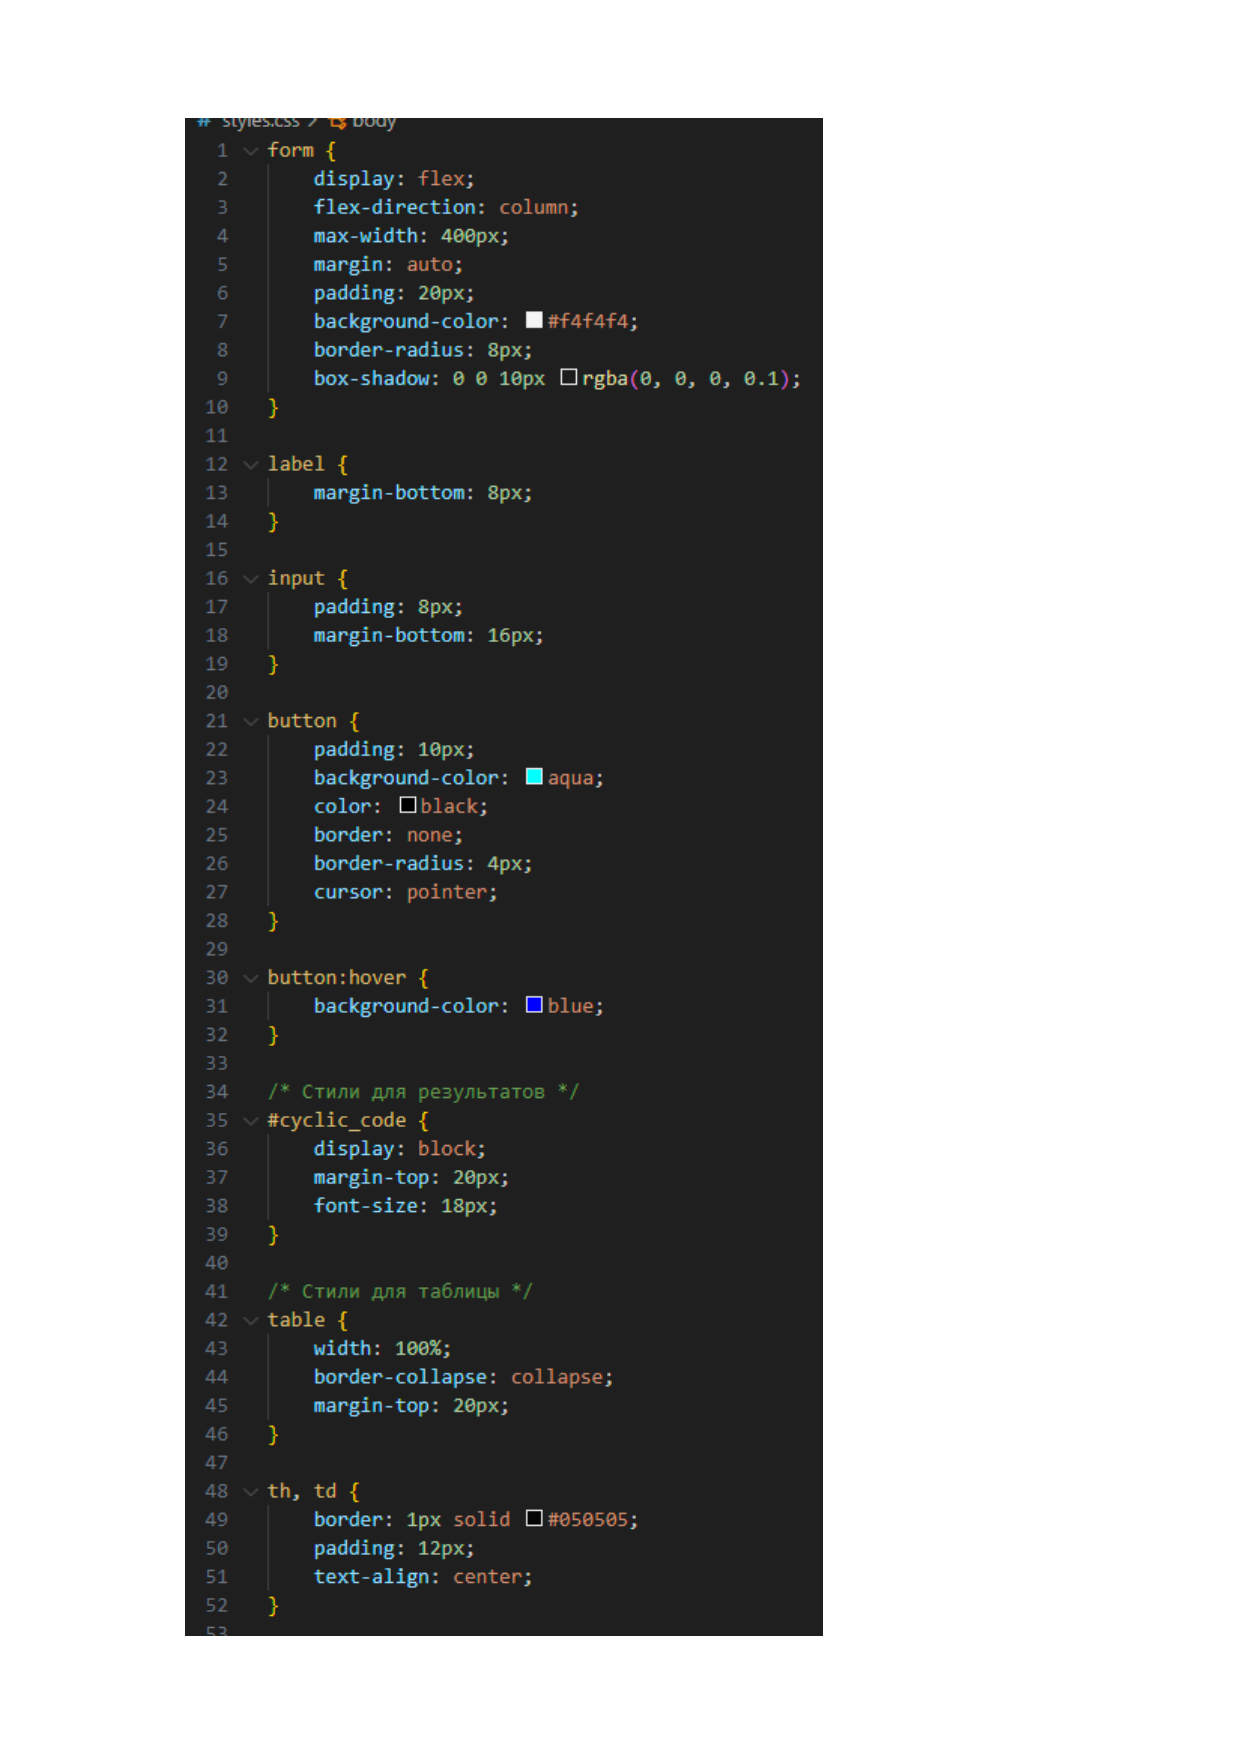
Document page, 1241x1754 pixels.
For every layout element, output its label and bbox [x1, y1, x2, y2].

picture [185, 118, 823, 1636]
